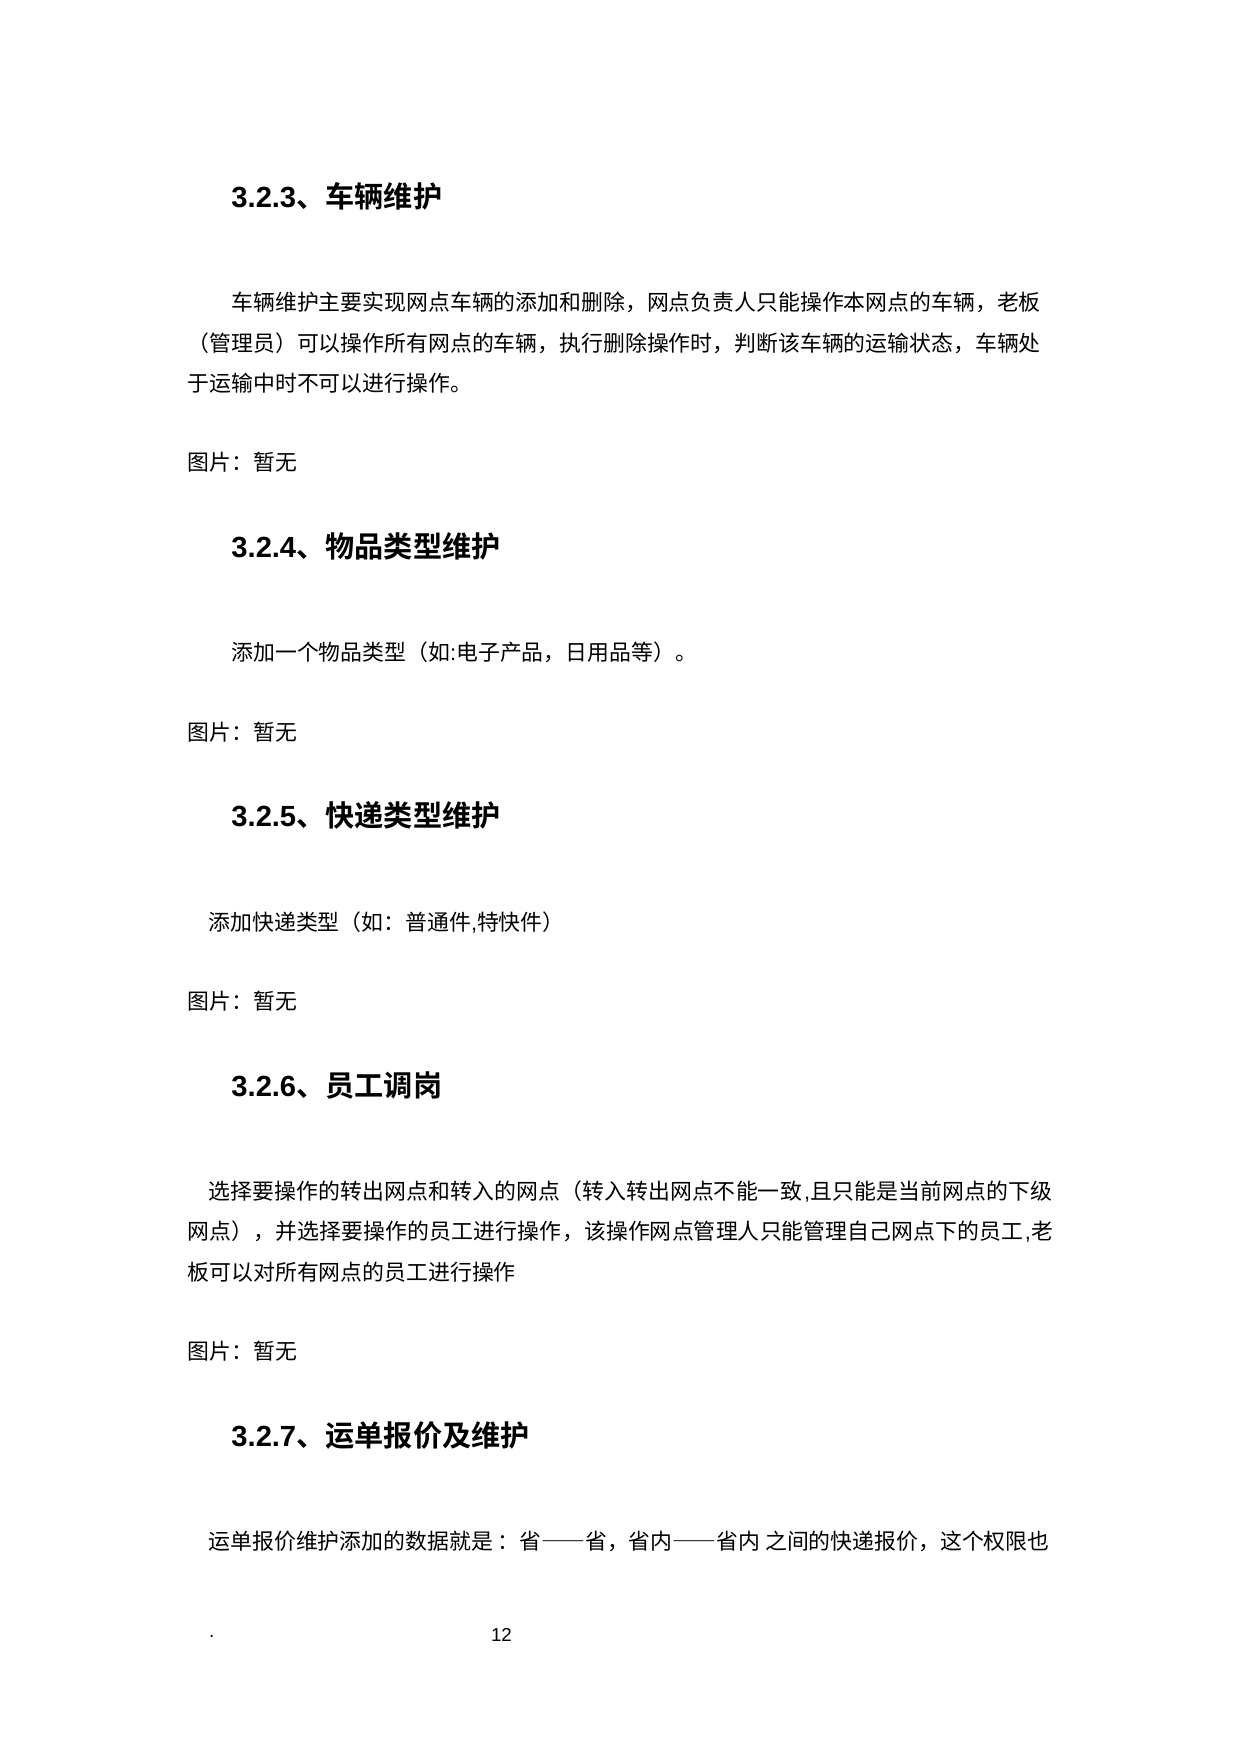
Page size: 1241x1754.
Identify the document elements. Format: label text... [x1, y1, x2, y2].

text 图片：暂无 [187, 445, 1053, 477]
subtitle 3.2.3、车辆维护 [187, 162, 1053, 227]
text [187, 1524, 1053, 1556]
subtitle 3.2.5、快递类型维护 [187, 782, 1053, 847]
subtitle 3.2.6、员工调岗 [187, 1051, 1053, 1116]
text 添加快递类型（如：普通件,特快件） [187, 904, 1053, 937]
text 选择要操作的转出网点和转入的网点（转入转出网点不能一致,且只能是当前网点的下级网点），并选择要操作的员工进行操作，该操作网点管理人只能管理自己网点下的员工,老板可以对所有网点的员工进行操作 [187, 1173, 1053, 1287]
text 图片：暂无 [187, 714, 1053, 747]
text 添加一个物品类型（如:电子产品，日用品等）。 [187, 635, 1053, 667]
text 车辆维护主要实现网点车辆的添加和删除，网点负责人只能操作本网点的车辆，老板（管理员）可以操作所有网点的车辆，执行删除操作时，判断该车辆的运输状态，车辆处于运输中时不可以进行操作。 [187, 284, 1053, 398]
text 图片：暂无 [187, 1334, 1053, 1366]
text 图片：暂无 [187, 983, 1053, 1016]
subtitle 3.2.7、运单报价及维护 [187, 1401, 1053, 1466]
subtitle 3.2.4、物品类型维护 [187, 512, 1053, 577]
